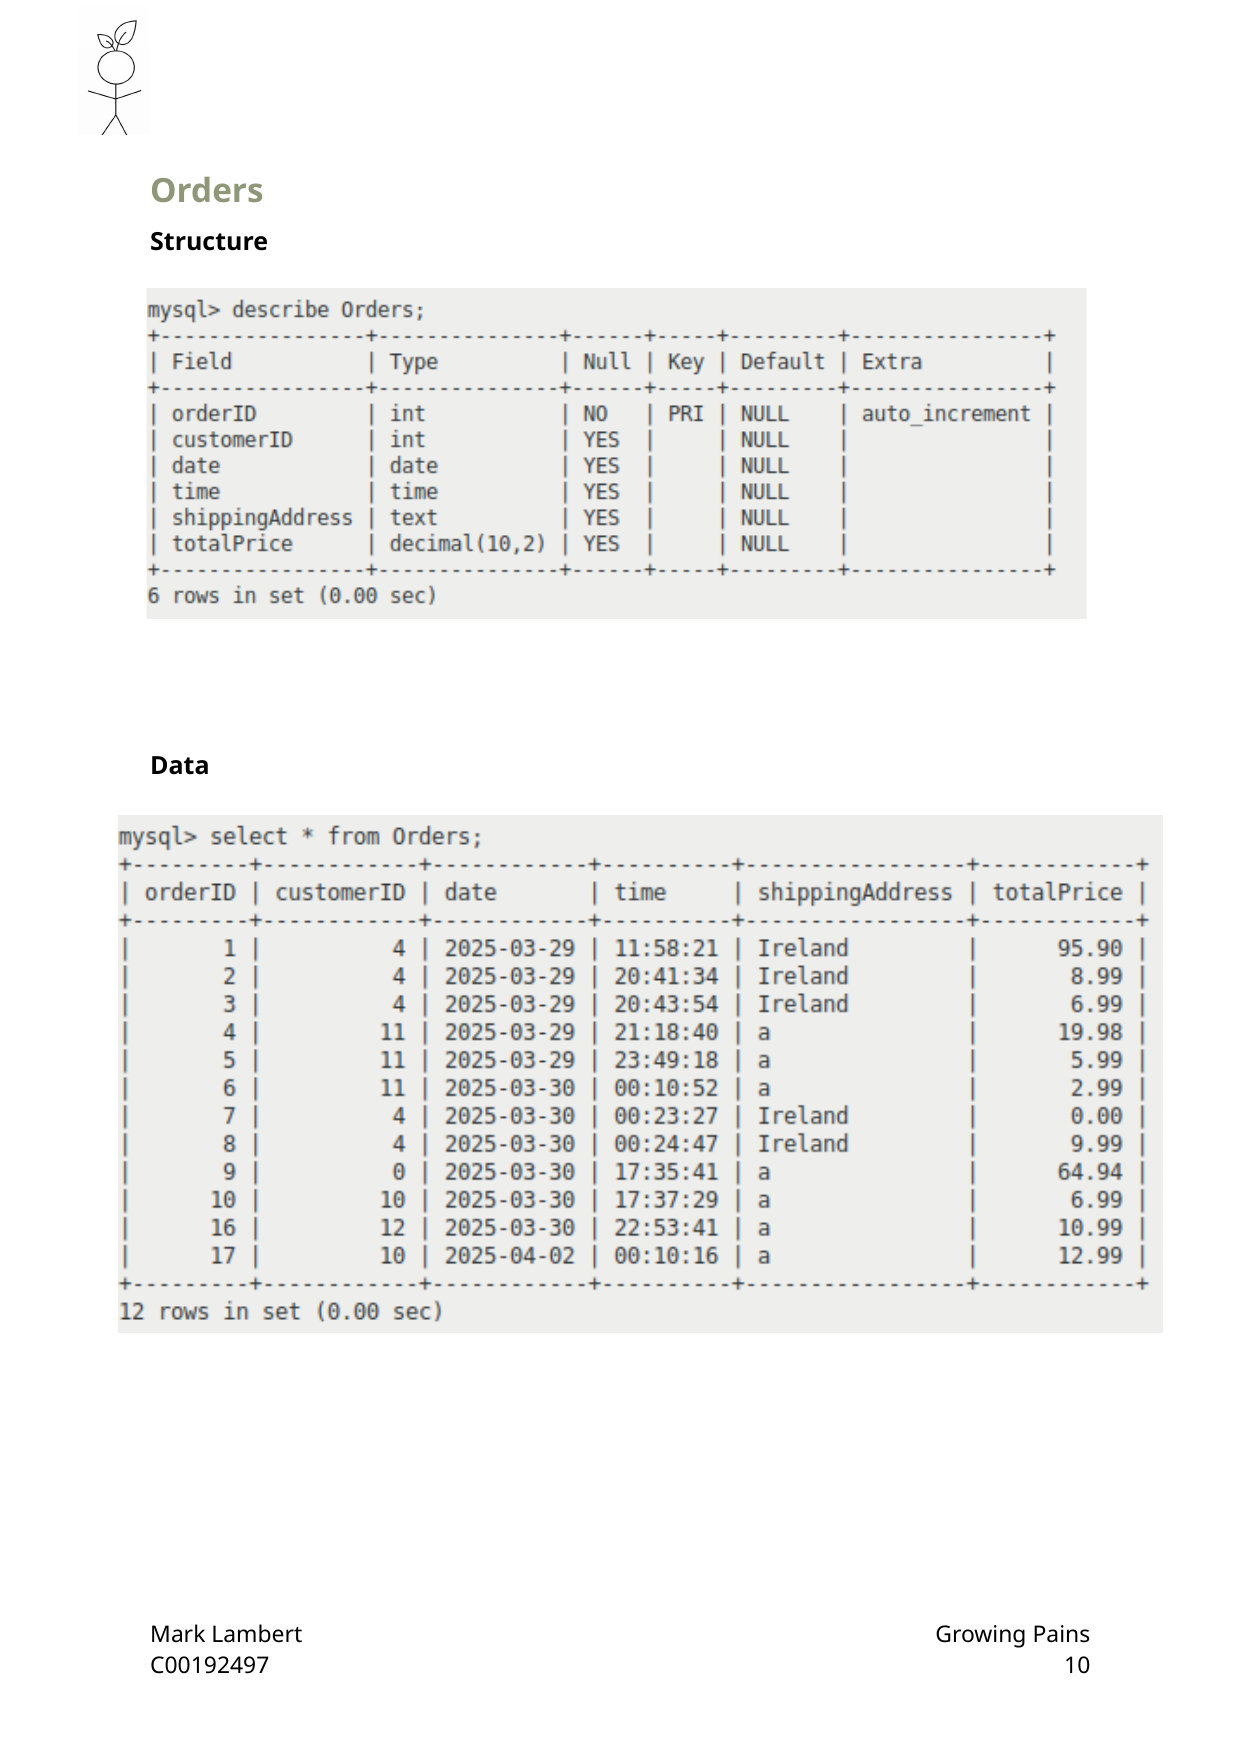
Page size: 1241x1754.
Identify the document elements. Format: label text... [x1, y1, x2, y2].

picture [117, 815, 1163, 1333]
text Data [150, 747, 1090, 781]
text Structure [150, 224, 1090, 258]
picture [146, 288, 1087, 619]
subtitle Orders [150, 167, 1090, 212]
picture [78, 6, 150, 135]
